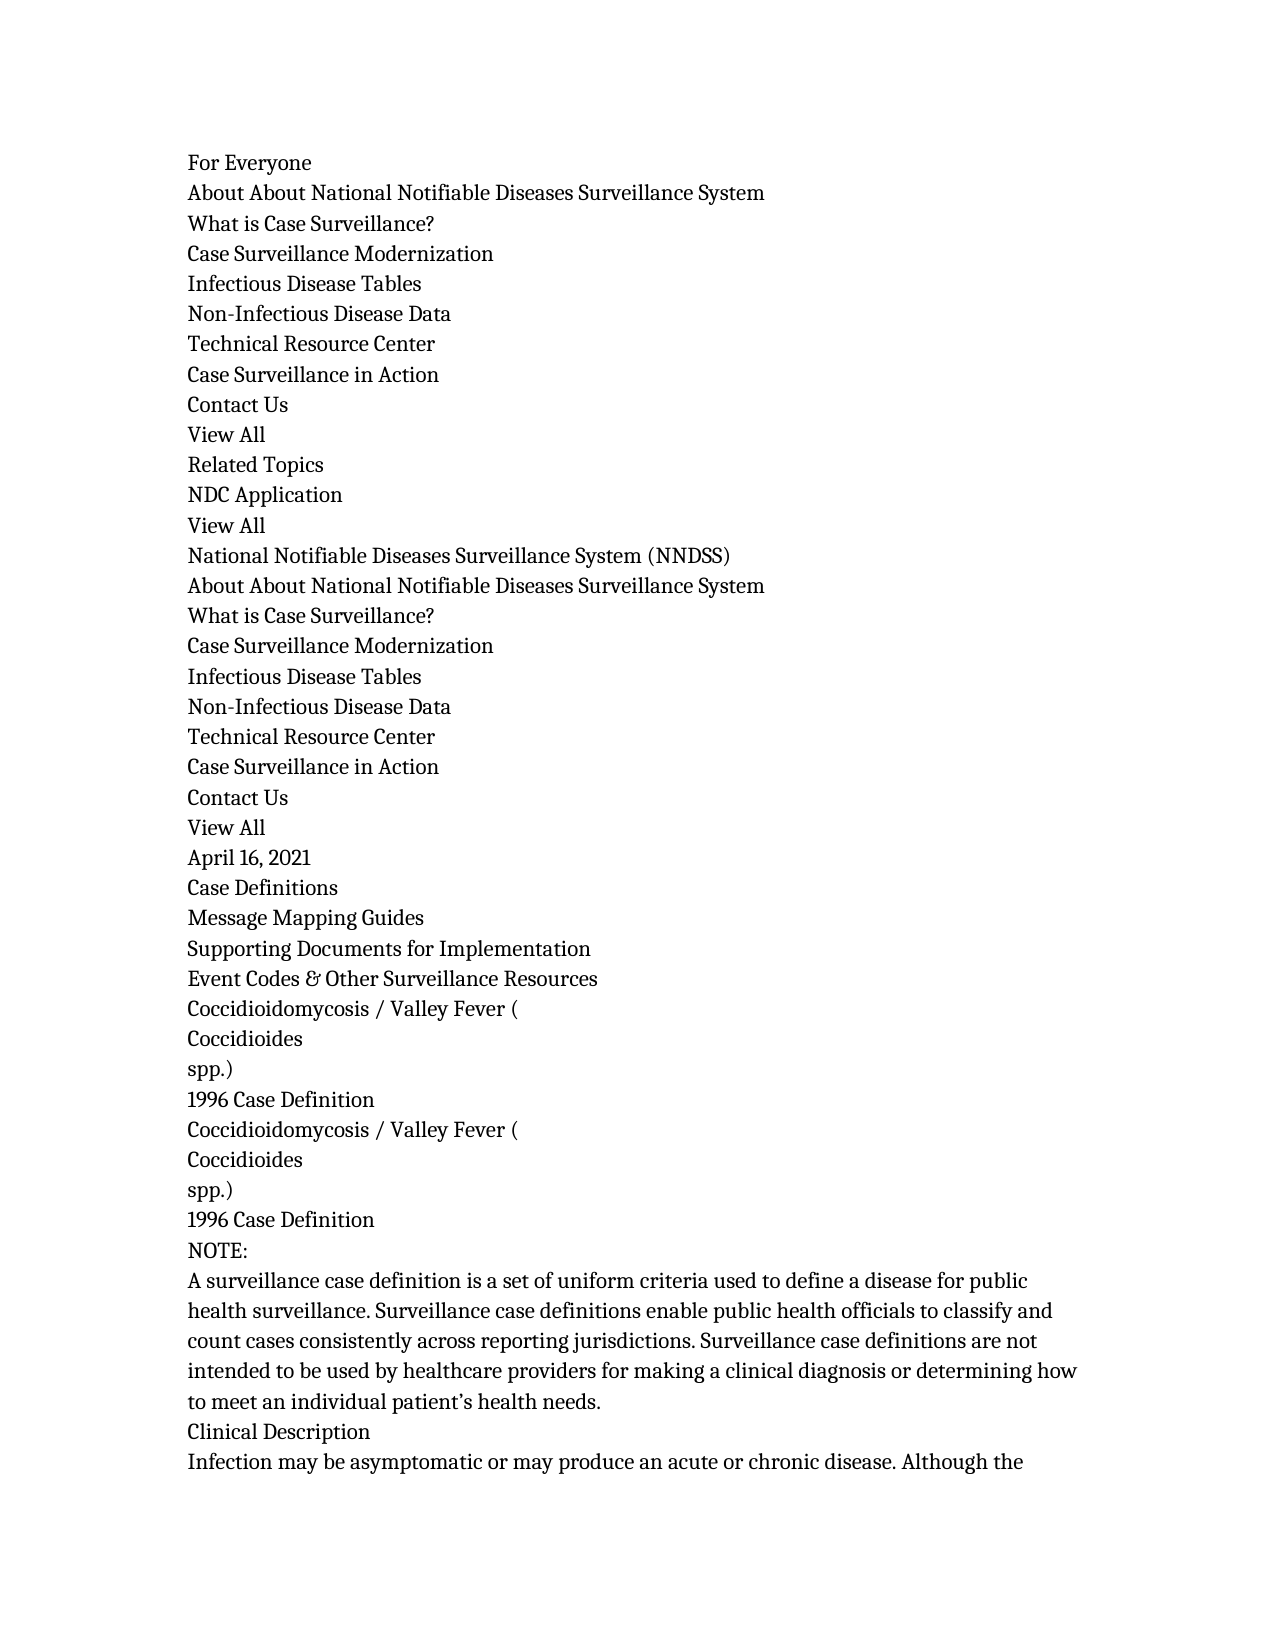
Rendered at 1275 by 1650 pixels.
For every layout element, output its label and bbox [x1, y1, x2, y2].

text [187, 150, 1087, 1475]
